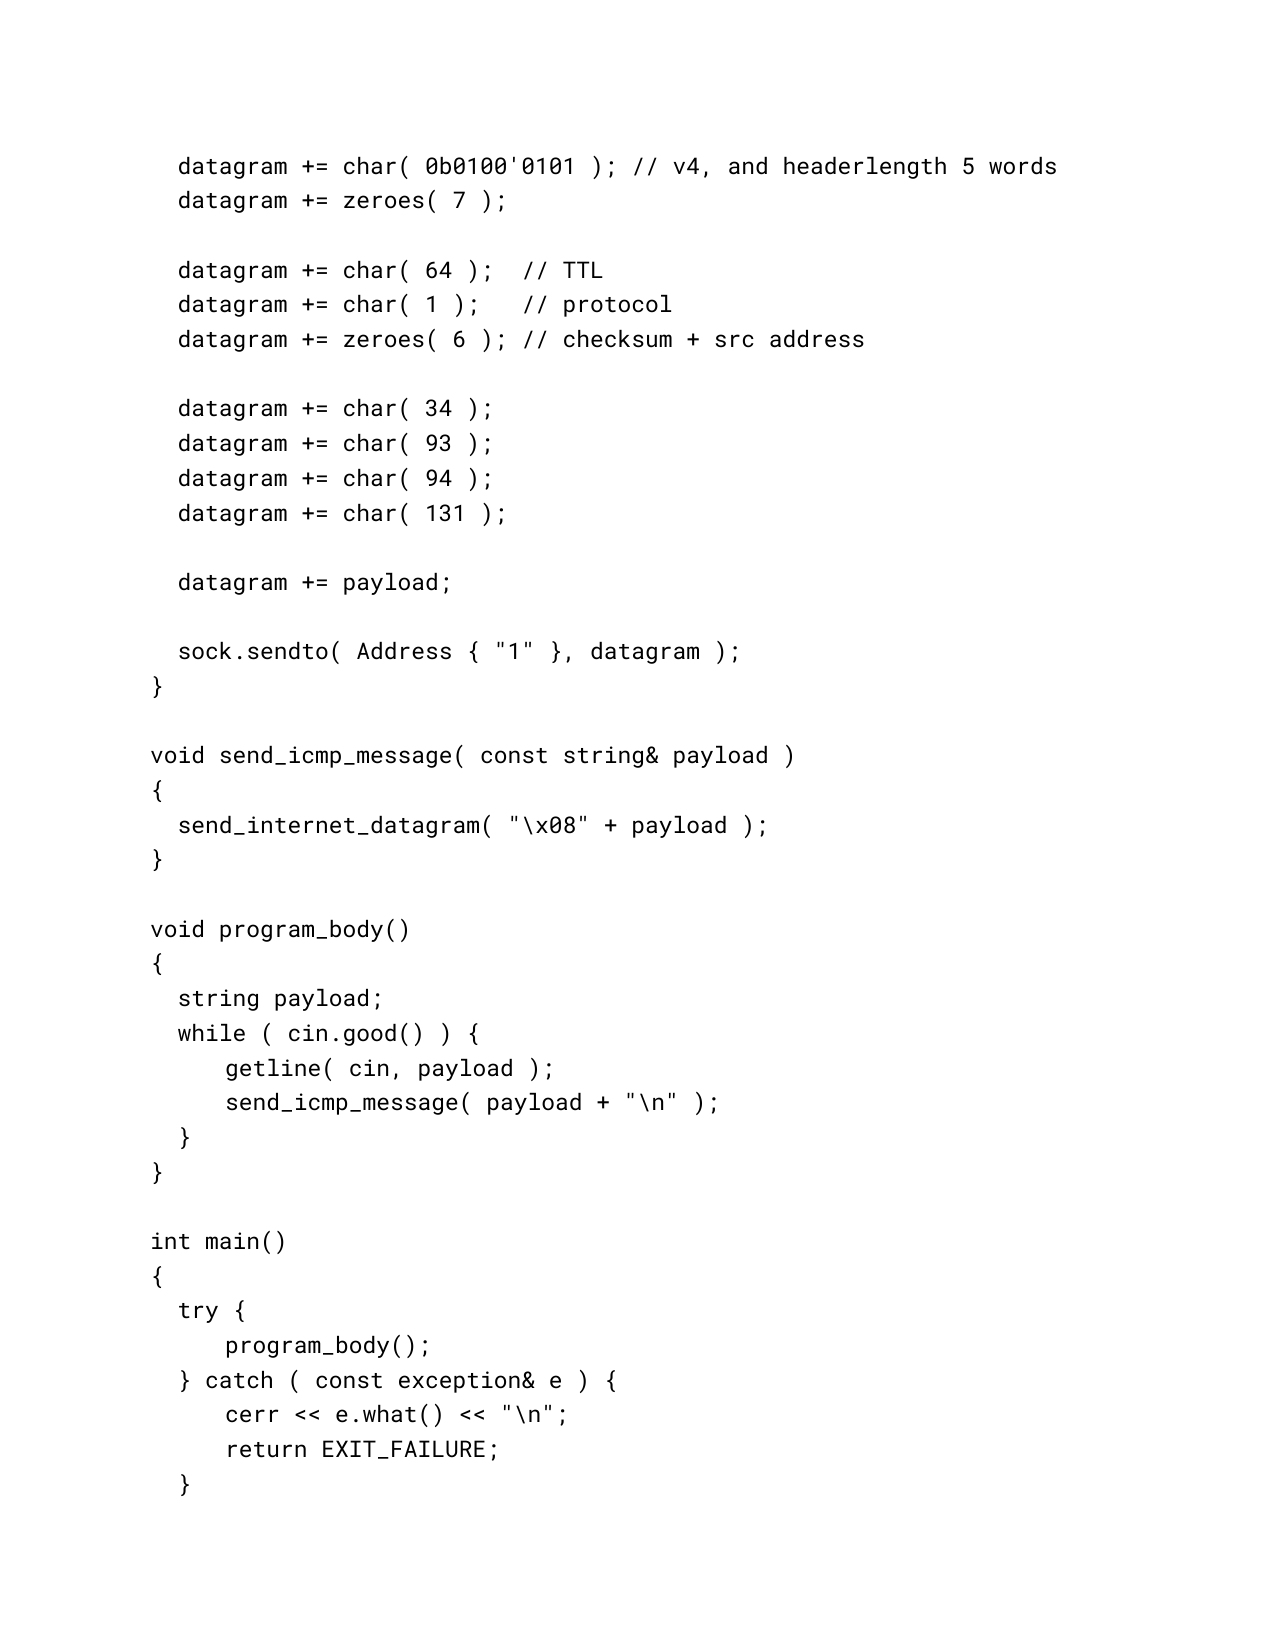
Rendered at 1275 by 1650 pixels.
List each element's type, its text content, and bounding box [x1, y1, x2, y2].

text } [150, 1156, 1125, 1186]
text return EXIT_FAILURE; [150, 1433, 1125, 1464]
text { [150, 774, 1125, 804]
text datagram += payload; [150, 566, 1125, 596]
text string payload; [150, 982, 1125, 1013]
text program_body(); [150, 1329, 1125, 1359]
text datagram += char( 93 ); [150, 427, 1125, 458]
text } [150, 844, 1125, 874]
text datagram += char( 131 ); [150, 497, 1125, 527]
text int main() [150, 1225, 1125, 1256]
text datagram += char( 1 ); // protocol [150, 289, 1125, 319]
text { [150, 1260, 1125, 1290]
text } [150, 1121, 1125, 1151]
text while ( cin.good() ) { [150, 1017, 1125, 1047]
text datagram += char( 94 ); [150, 462, 1125, 492]
text datagram += zeroes( 6 ); // checksum + src address [150, 323, 1125, 354]
text send_icmp_message( payload + "\n" ); [150, 1087, 1125, 1117]
text send_internet_datagram( "\x08" + payload ); [150, 809, 1125, 839]
text datagram += char( 0b0100'0101 ); // v4, and headerlength 5 words [150, 150, 1125, 180]
text void program_body() [150, 913, 1125, 943]
text } catch ( const exception& e ) { [150, 1364, 1125, 1394]
text datagram += char( 64 ); // TTL [150, 254, 1125, 284]
text datagram += zeroes( 7 ); [150, 185, 1125, 215]
text { [150, 948, 1125, 978]
text void send_icmp_message( const string& payload ) [150, 740, 1125, 770]
text try { [150, 1295, 1125, 1325]
text datagram += char( 34 ); [150, 393, 1125, 423]
text } [150, 670, 1125, 701]
text } [150, 1468, 1125, 1498]
text sock.sendto( Address { "1" }, datagram ); [150, 636, 1125, 666]
text getline( cin, payload ); [150, 1052, 1125, 1082]
text cerr << e.what() << "\n"; [150, 1399, 1125, 1429]
